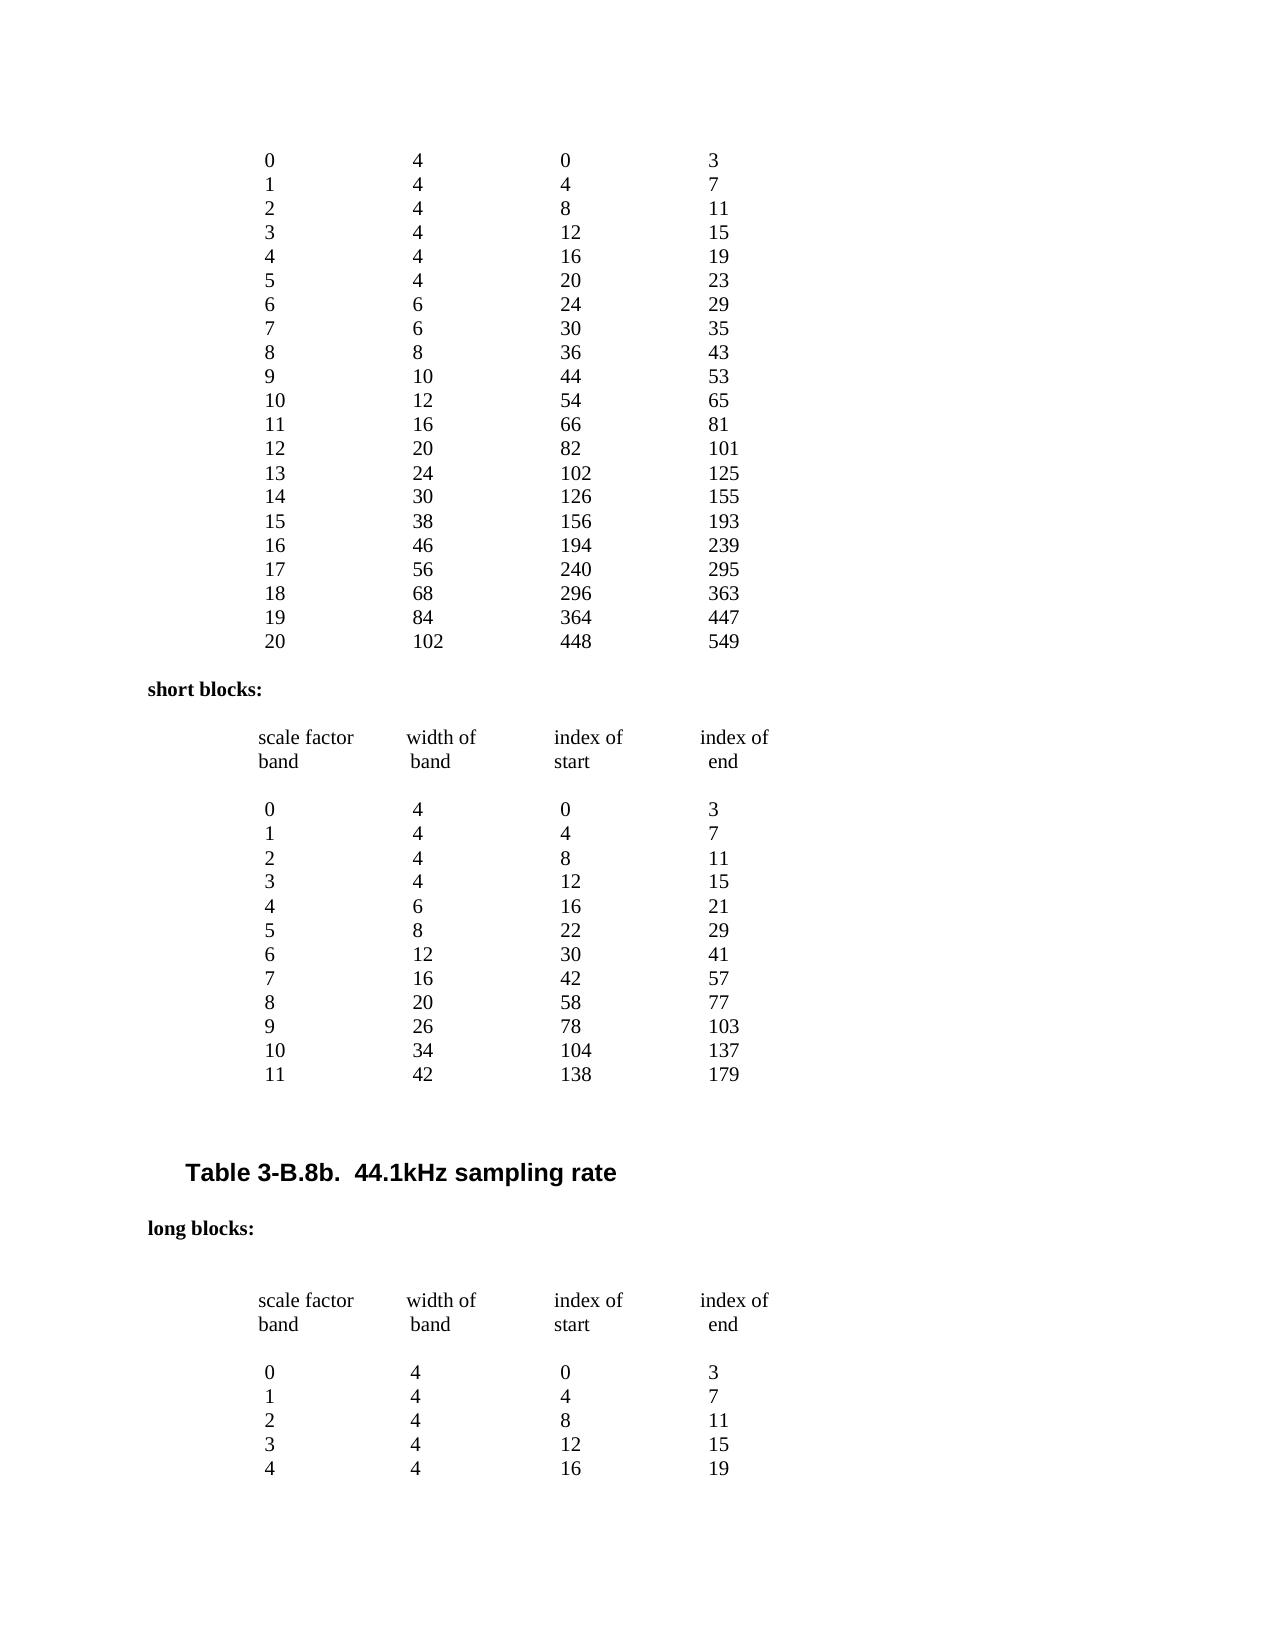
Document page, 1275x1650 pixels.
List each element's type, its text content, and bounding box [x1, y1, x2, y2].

text 2 4 8 11 [148, 1408, 1127, 1432]
text 1 4 4 7 [148, 821, 1127, 845]
text 2 4 8 11 [148, 196, 1127, 220]
text 3 4 12 15 [148, 1432, 1127, 1456]
text 8 8 36 43 [148, 340, 1127, 364]
text 5 8 22 29 [148, 918, 1127, 942]
text band band start end [148, 1312, 1124, 1336]
text 9 10 44 53 [148, 364, 1127, 388]
text scale factor width of index of index of [148, 1288, 1124, 1312]
text 3 4 12 15 [148, 220, 1127, 244]
text 4 4 16 19 [148, 244, 1127, 268]
text 0 4 0 3 [148, 1360, 1127, 1384]
text 18 68 296 363 [148, 581, 1127, 605]
text short blocks: [148, 677, 1124, 701]
text 11 42 138 179 [148, 1062, 1127, 1086]
text 16 46 194 239 [148, 533, 1127, 557]
text Table 3-B.8b. 44.1kHz sampling rate [185, 1158, 1127, 1187]
text 9 26 78 103 [148, 1014, 1127, 1038]
text 0 4 0 3 [148, 797, 1127, 821]
text band band start end [148, 749, 1124, 773]
text 11 16 66 81 [148, 412, 1127, 436]
text 13 24 102 125 [148, 460, 1127, 484]
text 7 6 30 35 [148, 316, 1127, 340]
text long blocks: [148, 1216, 1124, 1240]
text 2 4 8 11 [148, 845, 1127, 869]
text 0 4 0 3 [148, 148, 1127, 172]
text 10 12 54 65 [148, 388, 1127, 412]
text 6 12 30 41 [148, 942, 1127, 966]
text 10 34 104 137 [148, 1038, 1127, 1062]
text 20 102 448 549 [148, 629, 1127, 653]
text 7 16 42 57 [148, 966, 1127, 990]
text 1 4 4 7 [148, 172, 1127, 196]
text 1 4 4 7 [148, 1384, 1127, 1408]
text 4 4 16 19 [148, 1456, 1127, 1480]
text 5 4 20 23 [148, 268, 1127, 292]
text 12 20 82 101 [148, 436, 1127, 460]
text 6 6 24 29 [148, 292, 1127, 316]
text 8 20 58 77 [148, 990, 1127, 1014]
text scale factor width of index of index of [148, 725, 1124, 749]
text 4 6 16 21 [148, 893, 1127, 918]
text 17 56 240 295 [148, 557, 1127, 581]
text 14 30 126 155 [148, 484, 1127, 508]
text 15 38 156 193 [148, 508, 1127, 533]
text 3 4 12 15 [148, 869, 1127, 893]
text 19 84 364 447 [148, 605, 1127, 629]
